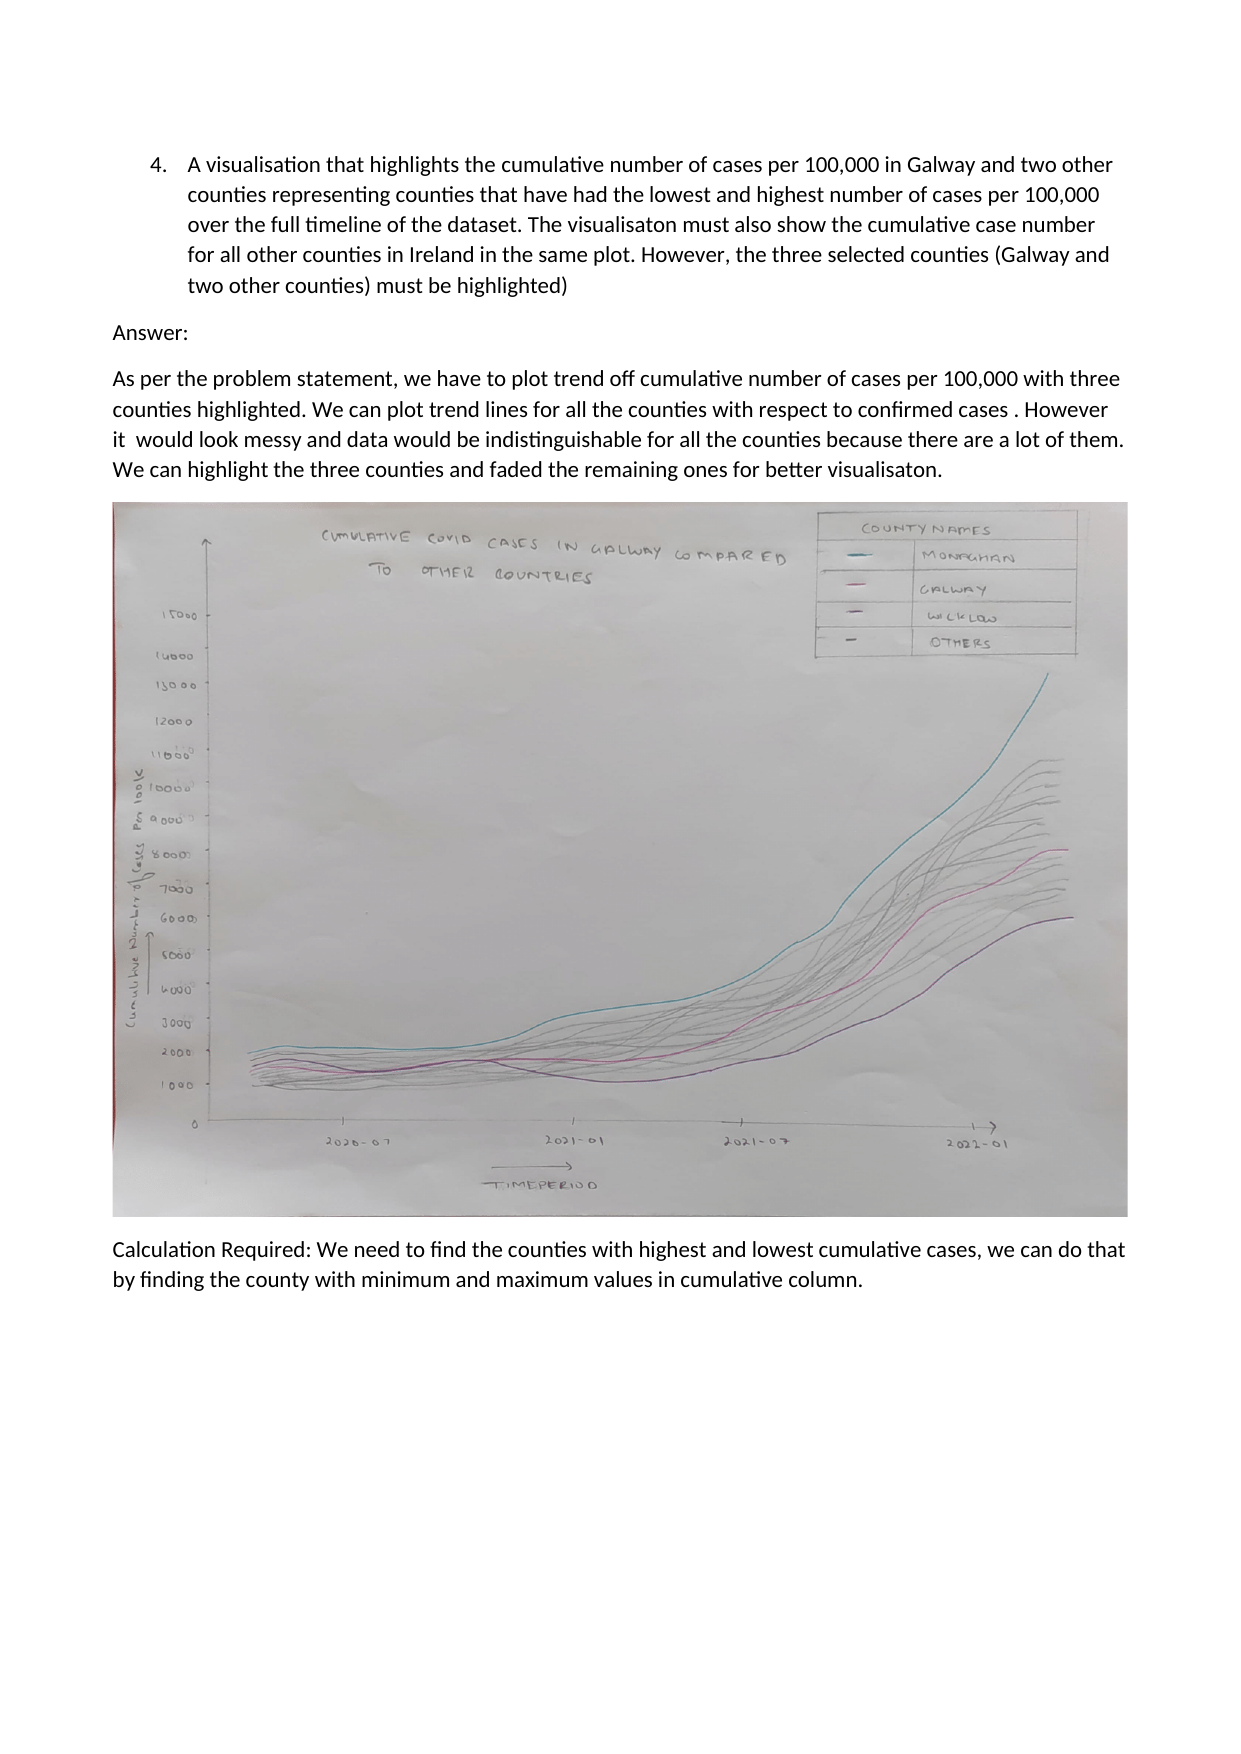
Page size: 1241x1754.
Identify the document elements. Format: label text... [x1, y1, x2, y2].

picture [112, 502, 1128, 1217]
text Calculation Required: We need to find the counties with highest and lowest cumulative cases, we can do that by finding the county with minimum and maximum values in cumulative column. [112, 1235, 1128, 1293]
list A visualisation that highlights the cumulative number of cases per 100,000 in Galway and two other counties representing counties that have had the lowest and highest number of cases per 100,000 over the full timeline of the dataset. The visualisaton must also show the cumulative case number for all other counties in Ireland in the same plot. However, the three selected counties (Galway and two other counties) must be highlighted) [150, 150, 1128, 299]
text Answer: [112, 318, 1128, 346]
text As per the problem statement, we have to plot trend off cumulative number of cases per 100,000 with three counties highlighted. We can plot trend lines for all the counties with respect to confirmed cases . However it would look messy and data would be indistinguishable for all the counties because there are a lot of them. We can highlight the three counties and faded the remaining ones for better visualisaton. [112, 364, 1128, 483]
